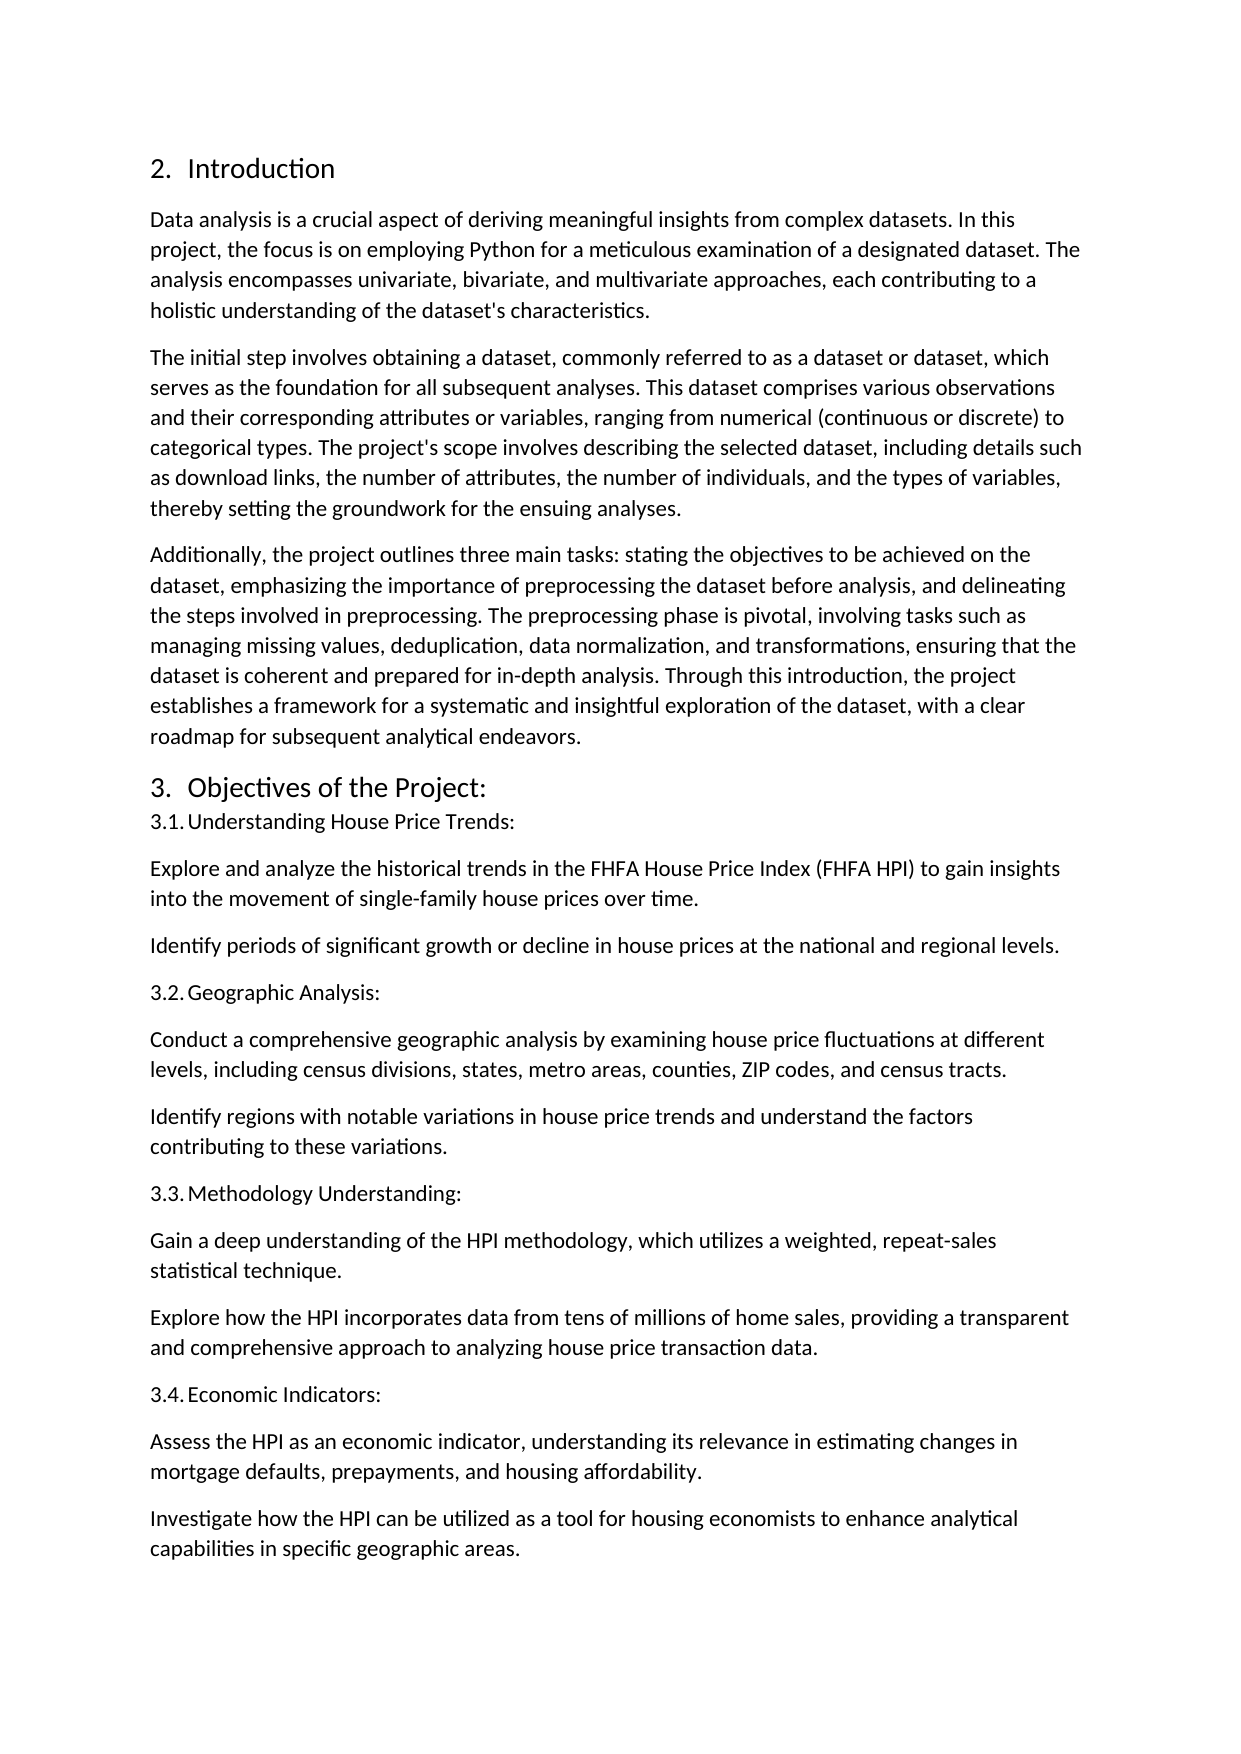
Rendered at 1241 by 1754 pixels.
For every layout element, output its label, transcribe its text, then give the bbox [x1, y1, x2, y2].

text Additionally, the project outlines three main tasks: stating the objectives to be achieved on the dataset, emphasizing the importance of preprocessing the dataset before analysis, and delineating the steps involved in preprocessing. The preprocessing phase is pivotal, involving tasks such as managing missing values, deduplication, data normalization, and transformations, ensuring that the dataset is coherent and prepared for in-depth analysis. Through this introduction, the project establishes a framework for a systematic and insightful exploration of the dataset, with a clear roadmap for subsequent analytical endeavors. [150, 541, 1090, 750]
list Objectives of the Project: [150, 769, 1090, 804]
list Geographic Analysis: [150, 978, 1090, 1006]
text Identify regions with notable variations in house price trends and understand the factors contributing to these variations. [150, 1102, 1090, 1160]
text The initial step involves obtaining a dataset, commonly referred to as a dataset or dataset, which serves as the foundation for all subsequent analyses. This dataset comprises various observations and their corresponding attributes or variables, ranging from numerical (continuous or discrete) to categorical types. The project's scope involves describing the selected dataset, including details such as download links, the number of attributes, the number of individuals, and the types of variables, thereby setting the groundwork for the ensuing analyses. [150, 343, 1090, 522]
list Economic Indicators: [150, 1380, 1090, 1408]
text Identify periods of significant growth or decline in house prices at the national and regional levels. [150, 931, 1090, 959]
text Data analysis is a crucial aspect of deriving meaningful insights from complex datasets. In this project, the focus is on employing Python for a meticulous examination of a designated dataset. The analysis encompasses univariate, bivariate, and multivariate approaches, each contributing to a holistic understanding of the dataset's characteristics. [150, 205, 1090, 324]
text Explore how the HPI incorporates data from tens of millions of home sales, providing a transparent and comprehensive approach to analyzing house price transaction data. [150, 1303, 1090, 1361]
text Gain a deep understanding of the HPI methodology, which utilizes a weighted, repeat-sales statistical technique. [150, 1226, 1090, 1284]
list Methodology Understanding: [150, 1179, 1090, 1207]
text Assess the HPI as an economic indicator, understanding its relevance in estimating changes in mortgage defaults, prepayments, and housing affordability. [150, 1427, 1090, 1485]
list Understanding House Price Trends: [150, 807, 1090, 835]
text Conduct a comprehensive geographic analysis by examining house price fluctuations at different levels, including census divisions, states, metro areas, counties, ZIP codes, and census tracts. [150, 1025, 1090, 1083]
text Investigate how the HPI can be utilized as a tool for housing economists to enhance analytical capabilities in specific geographic areas. [150, 1504, 1090, 1562]
list Introduction [150, 150, 1090, 186]
text Explore and analyze the historical trends in the FHFA House Price Index (FHFA HPI) to gain insights into the movement of single-family house prices over time. [150, 854, 1090, 912]
